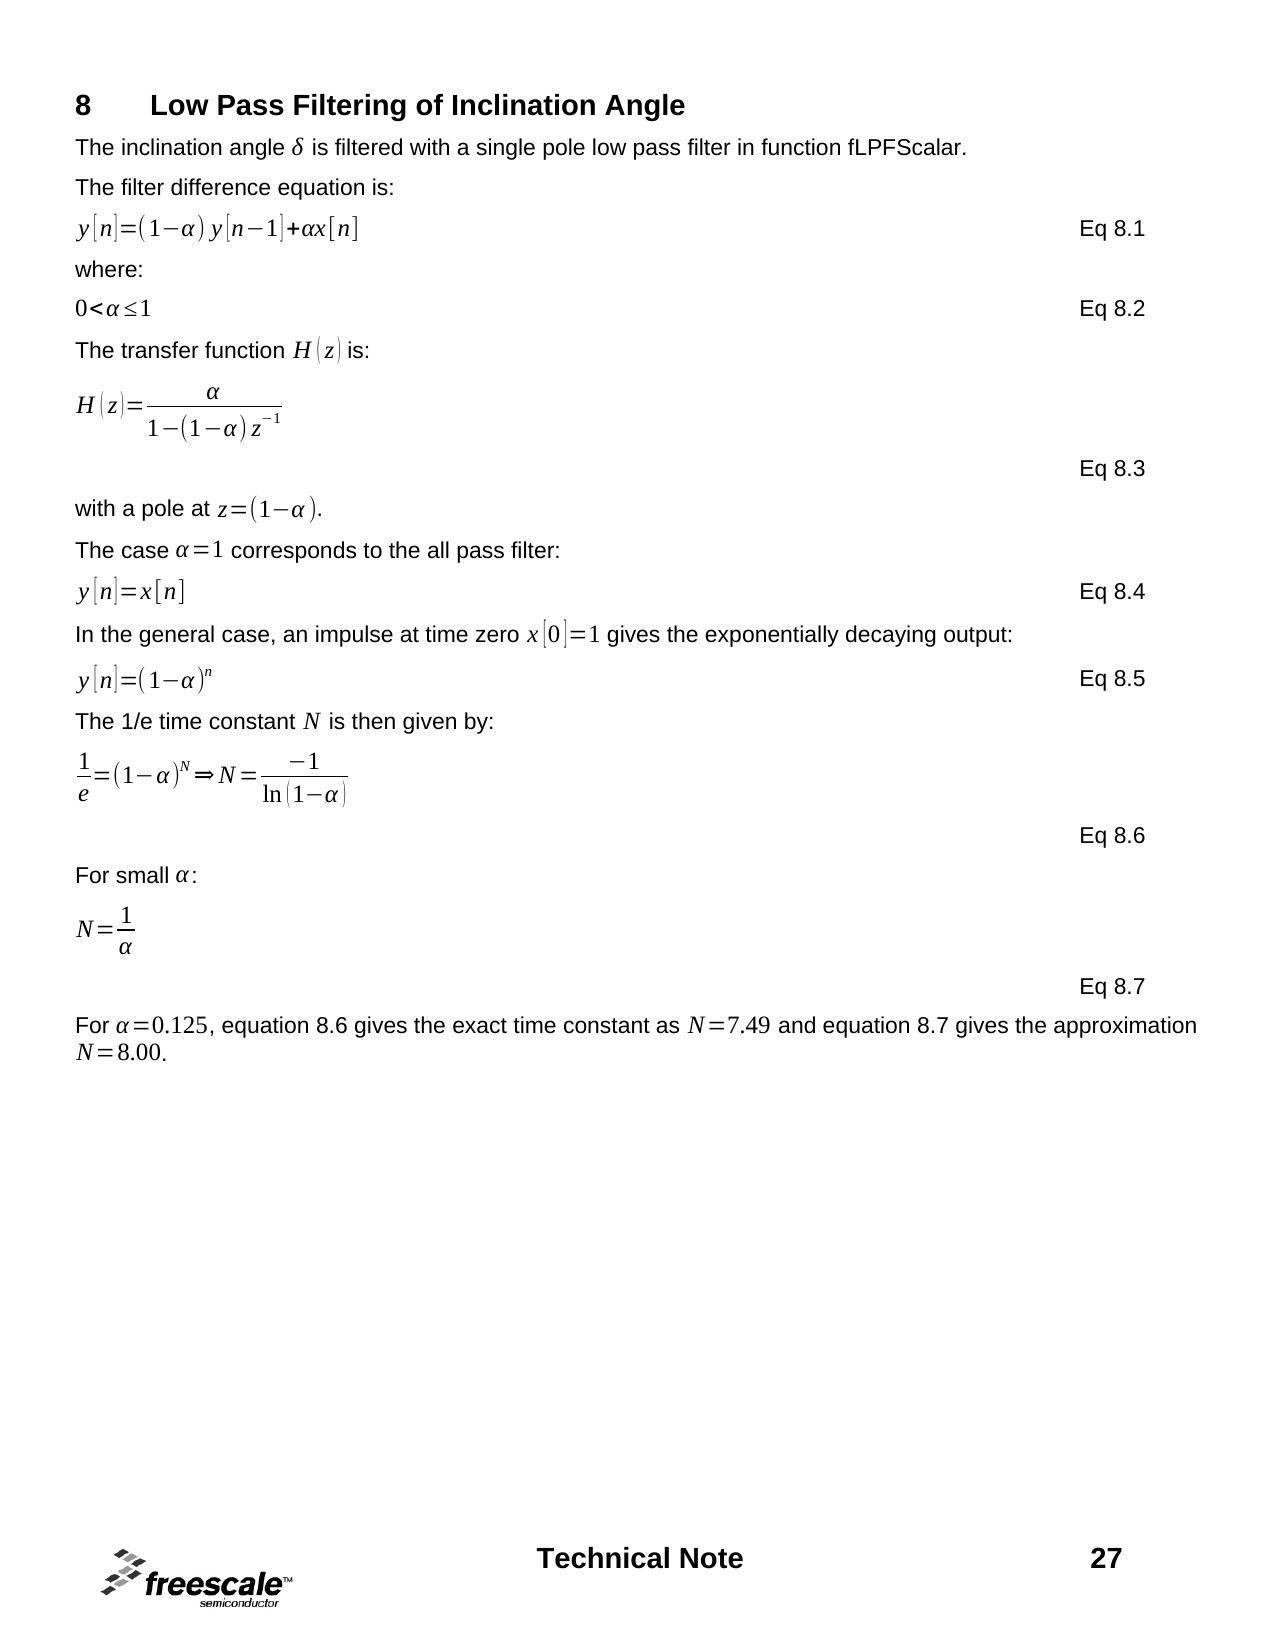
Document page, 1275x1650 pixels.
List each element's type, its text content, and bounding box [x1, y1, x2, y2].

text where: [75, 256, 1200, 282]
text Eq 8.3 [75, 455, 1200, 481]
text Eq 8.1 [75, 212, 1200, 243]
text The transfer function is: [75, 335, 1200, 365]
text Eq 8.6 [75, 822, 1200, 848]
text For small : [75, 861, 1200, 889]
text The inclination angle is filtered with a single pole low pass filter in function fLPFScalar. [75, 133, 1200, 161]
text Eq 8.7 [75, 973, 1200, 999]
text In the general case, an impulse at time zero gives the exponentially decaying output: [75, 619, 1200, 650]
text The case corresponds to the all pass filter: [75, 536, 1200, 564]
text with a pole at . [75, 493, 1200, 523]
subtitle Low Pass Filtering of Inclination Angle [75, 87, 1200, 121]
text Eq 8.2 [75, 295, 1200, 322]
text Eq 8.4 [75, 576, 1200, 607]
picture [90, 1538, 297, 1614]
text Eq 8.5 [75, 662, 1200, 695]
text For , equation 8.6 gives the exact time constant as and equation 8.7 gives the approximation . [75, 1011, 1200, 1067]
text The 1/e time constant is then given by: [75, 708, 1200, 735]
text The filter difference equation is: [75, 174, 1200, 200]
